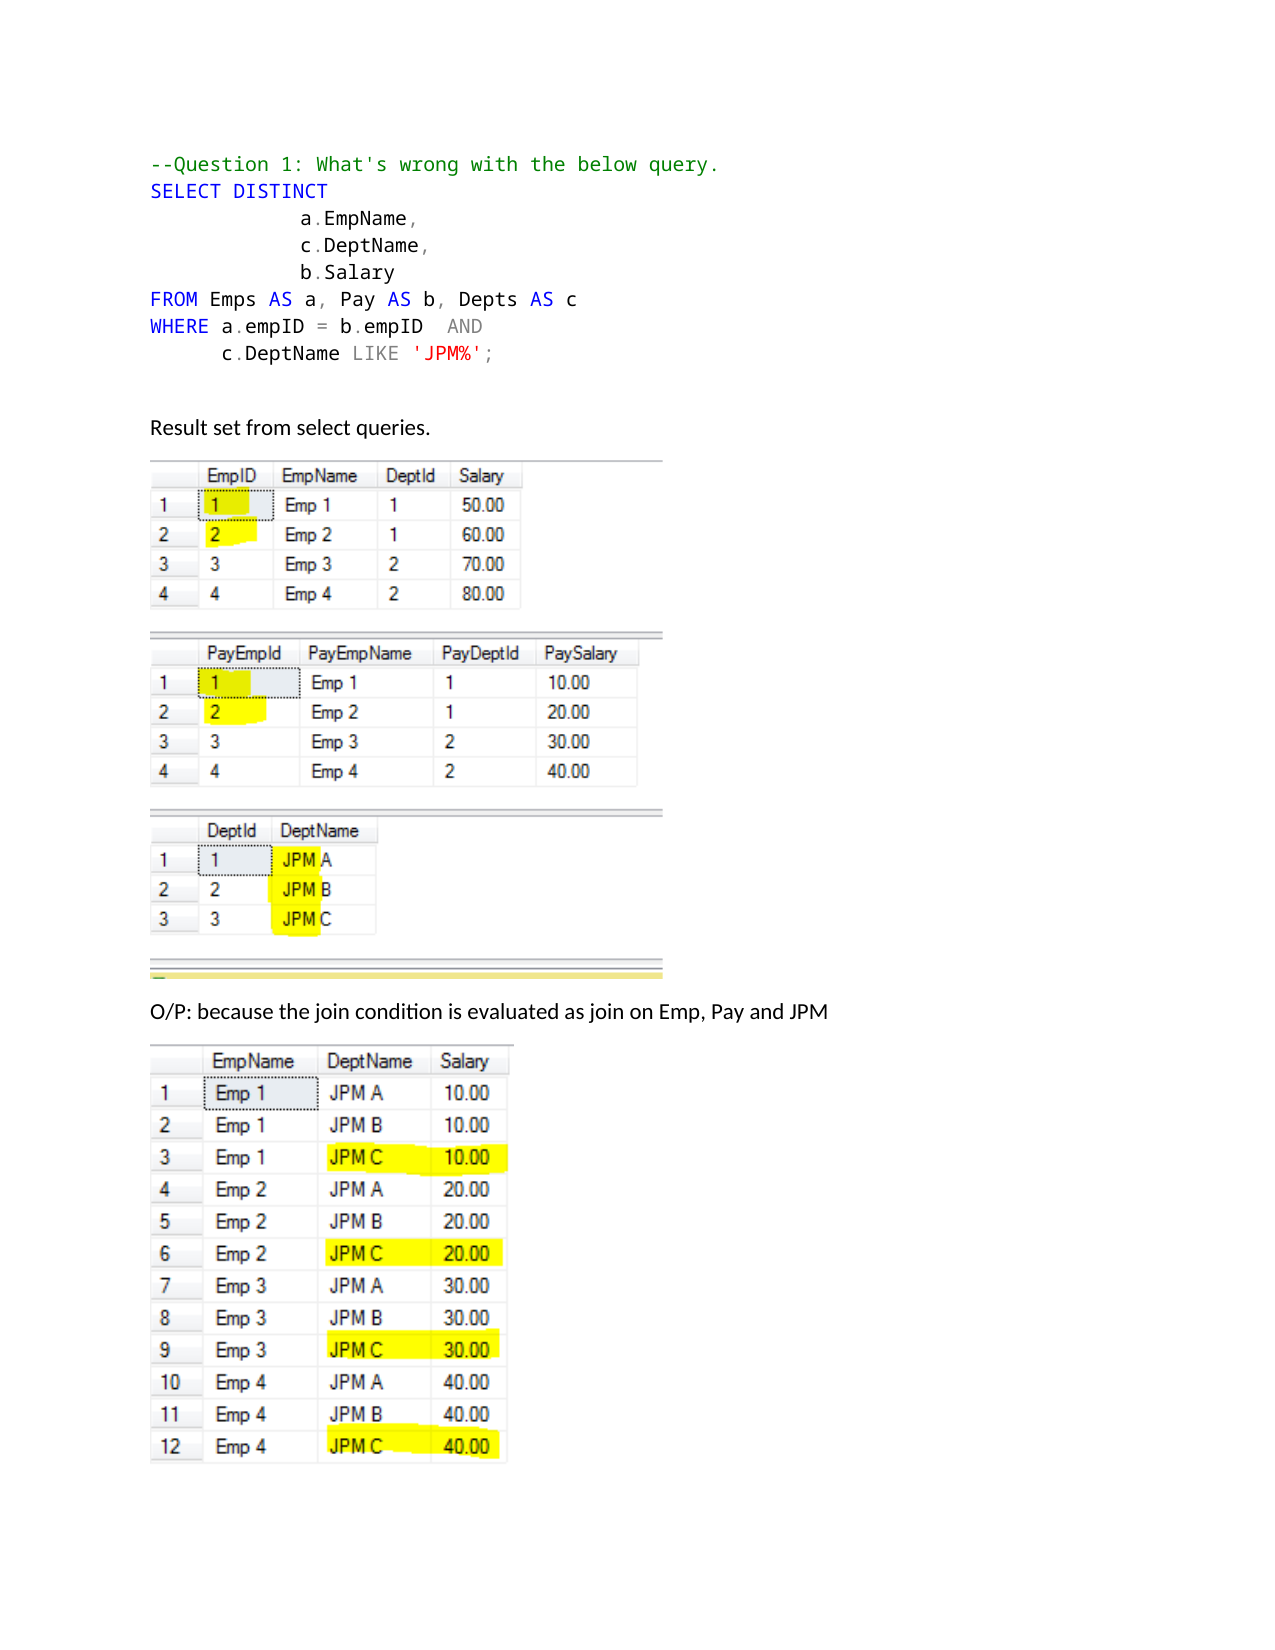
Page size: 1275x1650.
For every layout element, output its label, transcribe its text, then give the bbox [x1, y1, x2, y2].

text O/P: because the join condition is evaluated as join on Emp, Pay and JPM [150, 997, 1125, 1025]
picture [150, 1044, 514, 1476]
picture [150, 459, 663, 979]
text Result set from select queries. [150, 413, 1125, 441]
text WHERE a.empID = b.empID AND [150, 312, 1125, 339]
text b.Salary [225, 258, 1125, 285]
text a.EmpName, [150, 204, 1125, 231]
text FROM Emps AS a, Pay AS b, Depts AS c [150, 285, 1125, 312]
text c.DeptName LIKE 'JPM%'; [150, 339, 1125, 366]
text SELECT DISTINCT [150, 177, 1125, 204]
text --Question 1: What's wrong with the below query. [150, 150, 1125, 177]
text c.DeptName, [225, 231, 1125, 258]
